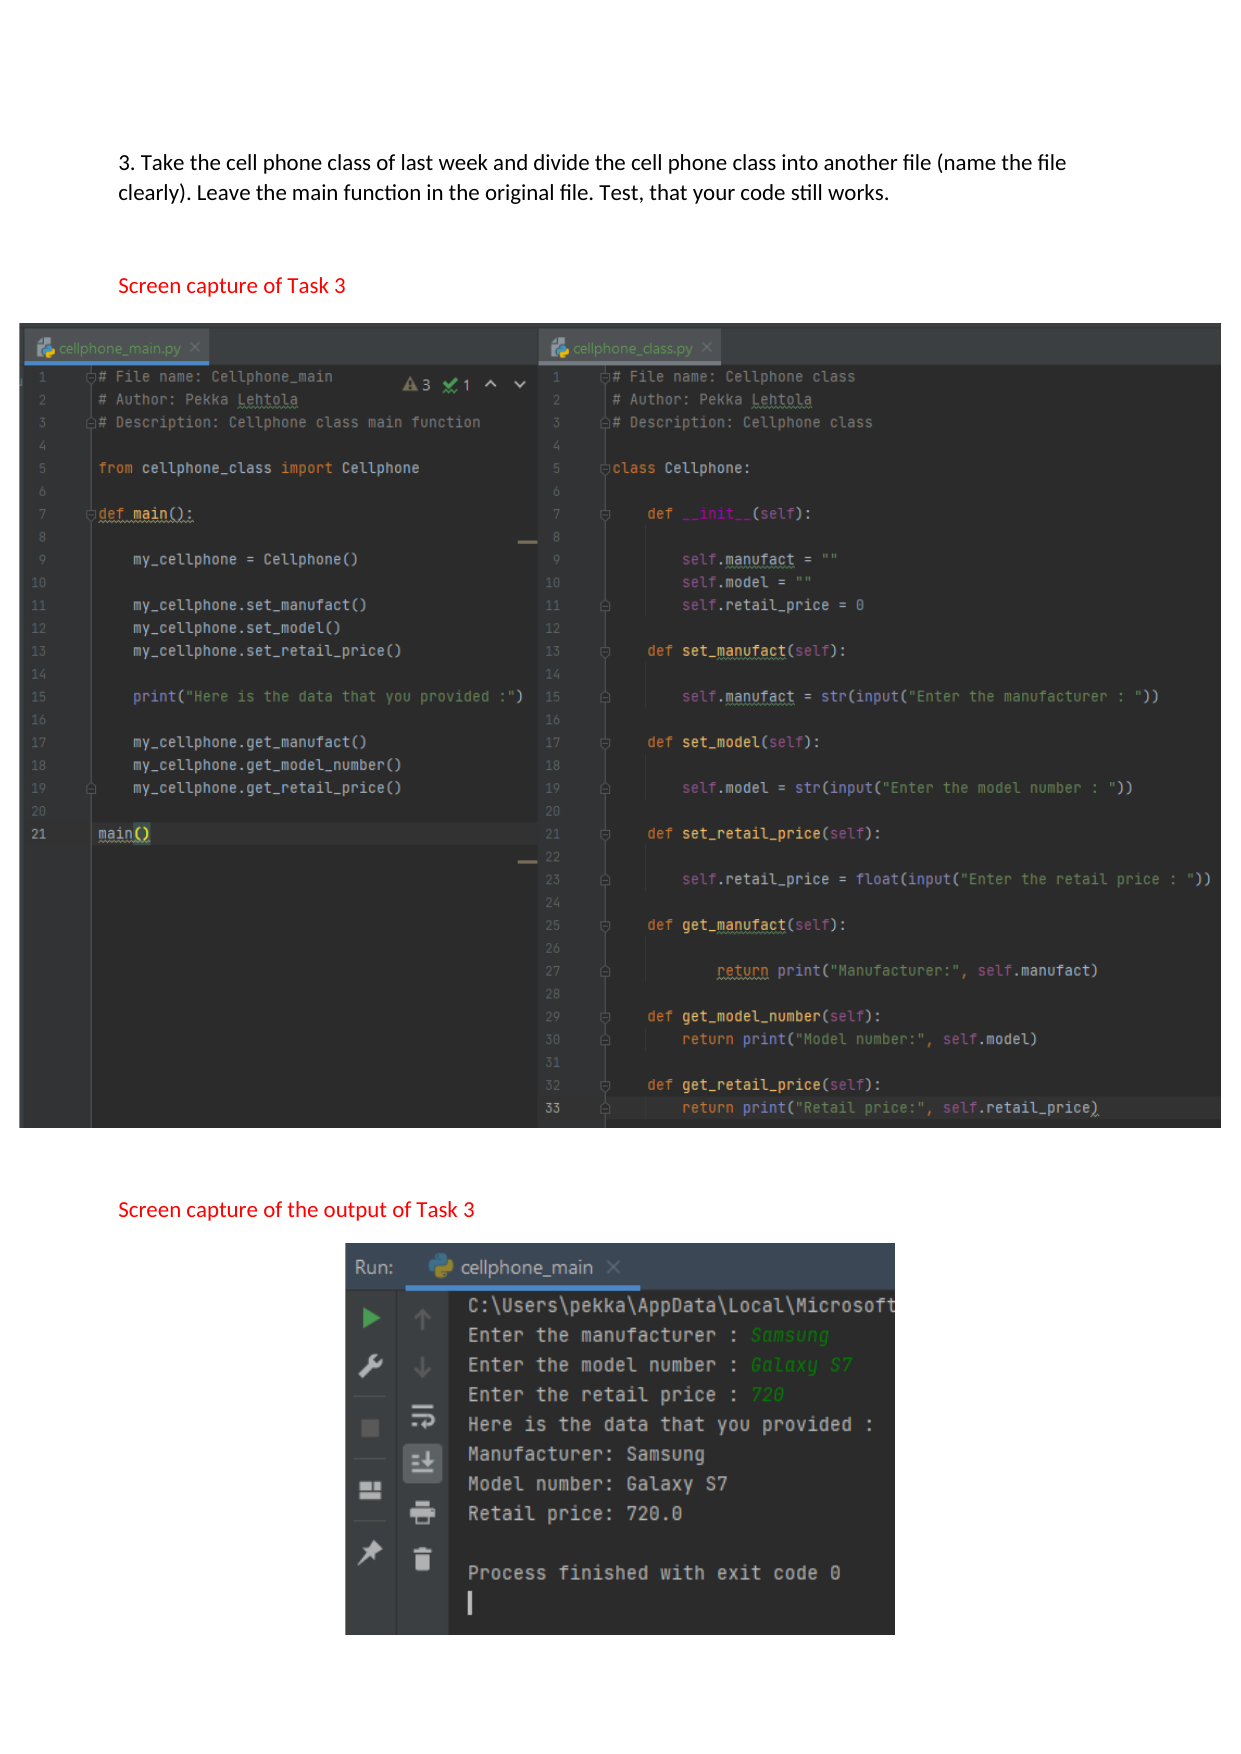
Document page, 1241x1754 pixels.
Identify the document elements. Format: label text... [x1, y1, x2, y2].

picture [345, 1243, 895, 1635]
text Screen capture of the output of Task 3 [118, 1195, 1122, 1223]
picture [19, 323, 1221, 1128]
text Screen capture of Task 3 [118, 272, 1122, 299]
text 3. Take the cell phone class of last week and divide the cell phone class into another file (name the file clearly). Leave the main function in the original file. Test, that your code still works. [118, 148, 1122, 206]
